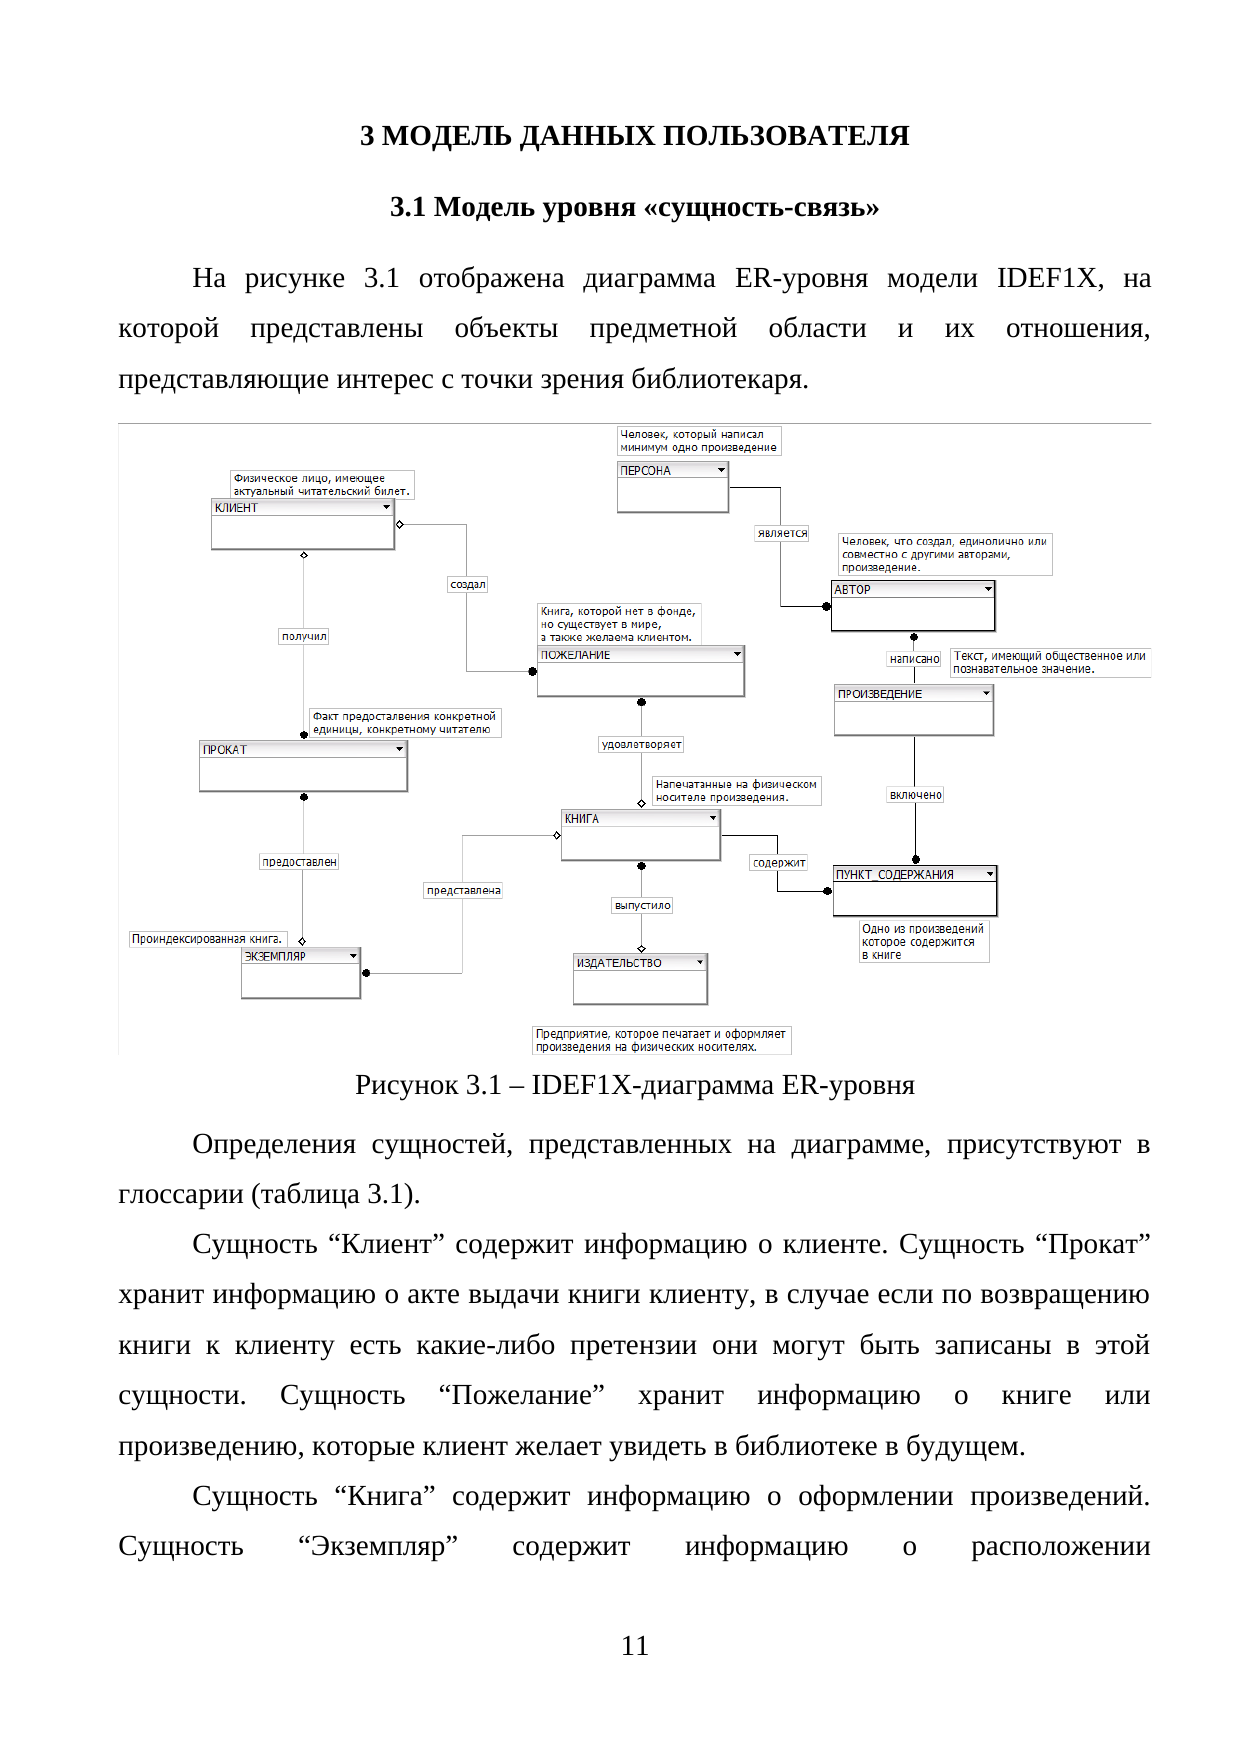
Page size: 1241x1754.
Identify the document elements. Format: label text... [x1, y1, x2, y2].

text Рисунок 3.1 – IDEF1X-диаграмма ER-уровня [118, 1067, 1152, 1101]
subtitle 3.1 Модель уровня «сущность-связь» [118, 189, 1152, 223]
text Определения сущностей, представленных на диаграмме, присутствуют в глоссарии (таблица 3.1). [118, 1126, 1152, 1209]
subtitle 3 МОДЕЛЬ ДАННЫХ ПОЛЬЗОВАТЕЛЯ [118, 118, 1152, 152]
text На рисунке 3.1 отображена диаграмма ER-уровня модели IDEF1X, на которой представлены объекты предметной области и их отношения, представляющие интерес с точки зрения библиотекаря. [118, 260, 1152, 394]
picture [118, 423, 1152, 1055]
text Сущность “Клиент” содержит информацию о клиенте. Сущность “Прокат” хранит информацию о акте выдачи книги клиенту, в случае если по возвращению книги к клиенту есть какие-либо претензии они могут быть записаны в этой сущности. Сущность “Пожелание” хранит информацию о книге или произведению, которые клиент желает увидеть в библиотеке в будущем. [118, 1226, 1152, 1461]
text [118, 1478, 1152, 1562]
